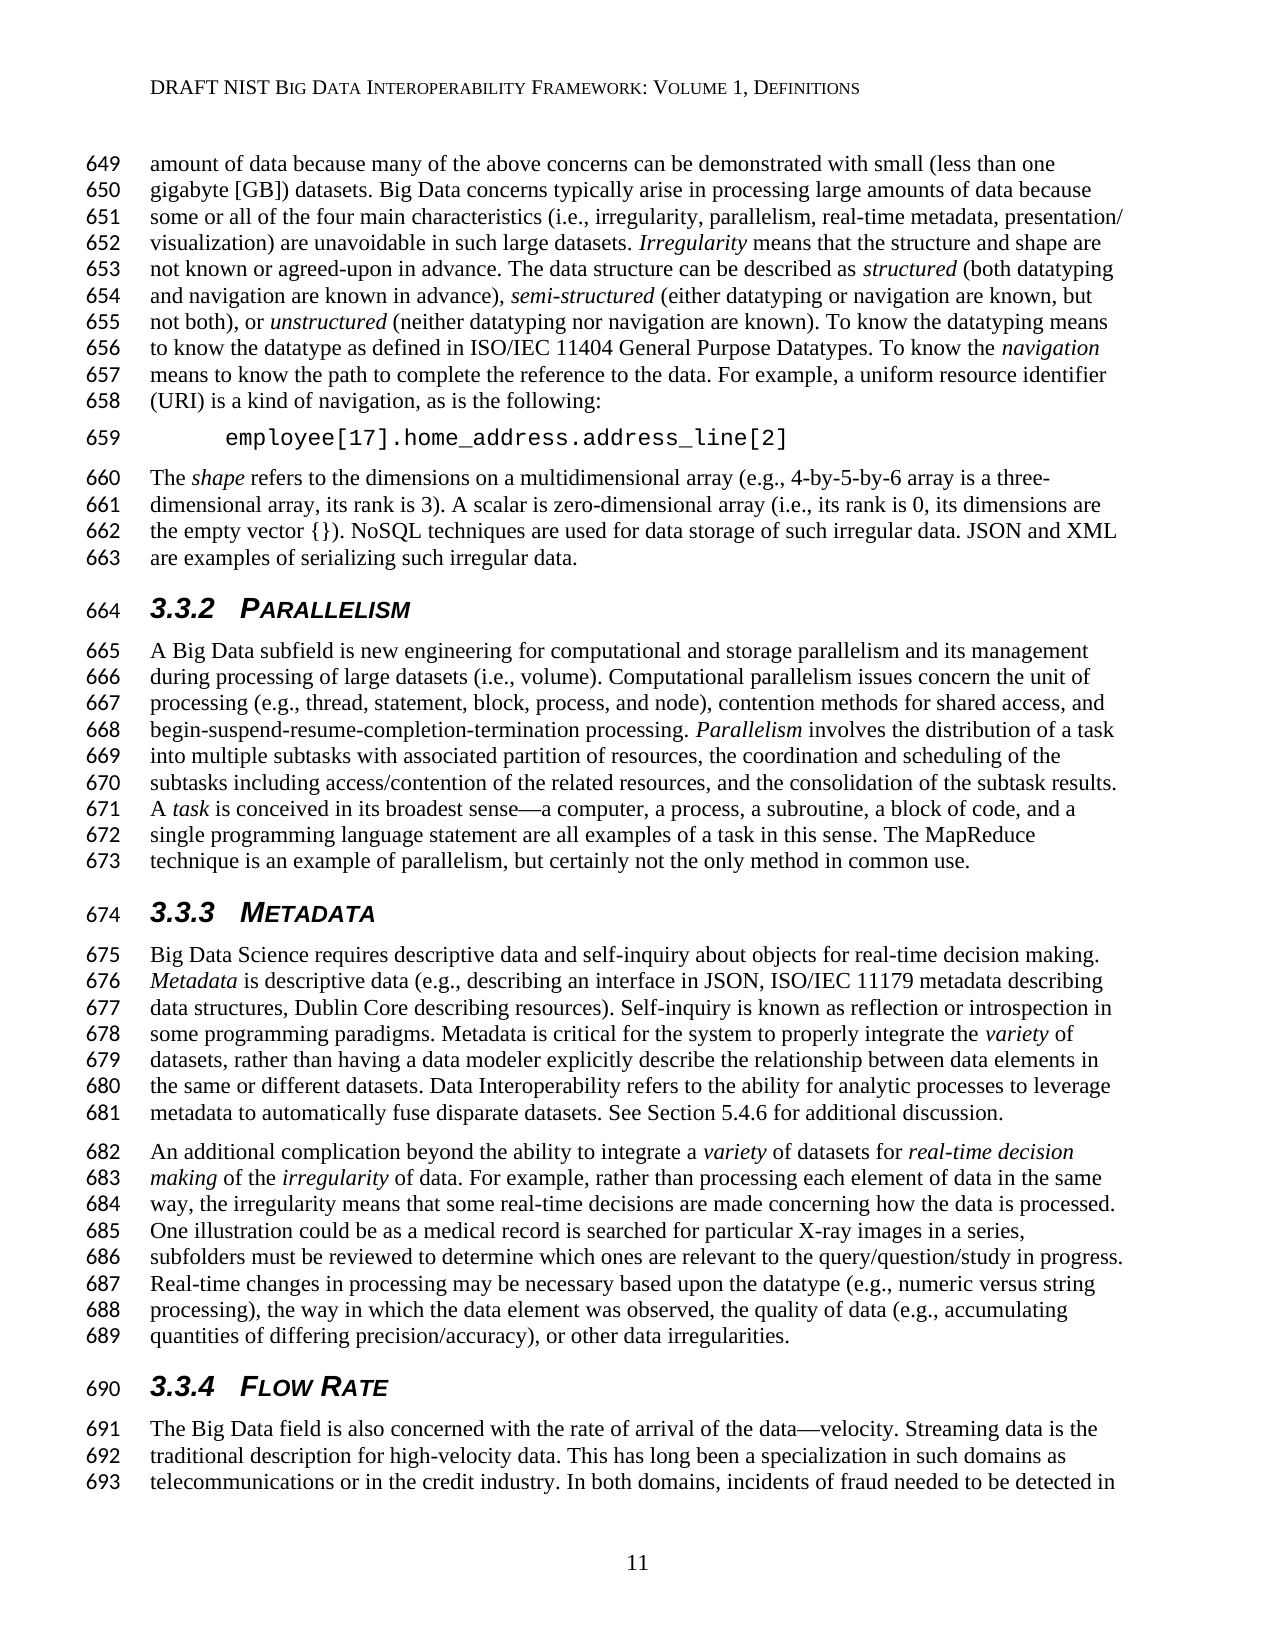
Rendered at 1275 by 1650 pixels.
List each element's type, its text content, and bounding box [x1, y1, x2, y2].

subtitle Flow Rate [150, 1369, 1125, 1403]
text An additional complication beyond the ability to integrate a variety of datasets for real-time decision making of the irregularity of data. For example, rather than processing each element of data in the same way, the irregularity means that some real-time decisions are made concerning how the data is processed. One illustration could be as a medical record is searched for particular X-ray images in a series, subfolders must be reviewed to determine which ones are relevant to the query/question/study in progress. Real-time changes in processing may be necessary based upon the datatype (e.g., numeric versus string processing), the way in which the data element was observed, the quality of data (e.g., accumulating quantities of differing precision/accuracy), or other data irregularities. [150, 1138, 1125, 1349]
subtitle Parallelism [150, 591, 1125, 624]
text A Big Data subfield is new engineering for computational and storage parallelism and its management during processing of large datasets (i.e., volume). Computational parallelism issues concern the unit of processing (e.g., thread, statement, block, process, and node), contention methods for shared access, and begin-suspend-resume-completion-termination processing. Parallelism involves the distribution of a task into multiple subtasks with associated partition of resources, the coordination and scheduling of the subtasks including access/contention of the related resources, and the consolidation of the subtask results. A task is conceived in its broadest sense—a computer, a process, a subroutine, a block of code, and a single programming language statement are all examples of a task in this sense. The MapReduce technique is an example of parallelism, but certainly not the only method in common use. [150, 637, 1125, 874]
subtitle Metadata [150, 895, 1125, 928]
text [150, 1416, 1125, 1494]
text Big Data Science requires descriptive data and self-inquiry about objects for real-time decision making. Metadata is descriptive data (e.g., describing an interface in JSON, ISO/IEC 11179 metadata describing data structures, Dublin Core describing resources). Self-inquiry is known as reflection or introspection in some programming paradigms. Metadata is critical for the system to properly integrate the variety of datasets, rather than having a data modeler explicitly describe the relationship between data elements in the same or different datasets. Data Interoperability refers to the ability for analytic processes to leverage metadata to automatically fuse disparate datasets. See Section 5.4.6 for additional discussion. [150, 941, 1125, 1125]
text employee[17].home_address.address_line[2] [225, 426, 1125, 452]
text The shape refers to the dimensions on a multidimensional array (e.g., 4-by-5-by-6 array is a three-dimensional array, its rank is 3). A scalar is zero-dimensional array (i.e., its rank is 0, its dimensions are the empty vector {}). NoSQL techniques are used for data storage of such irregular data. JSON and XML are examples of serializing such irregular data. [150, 464, 1125, 570]
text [150, 150, 1125, 413]
